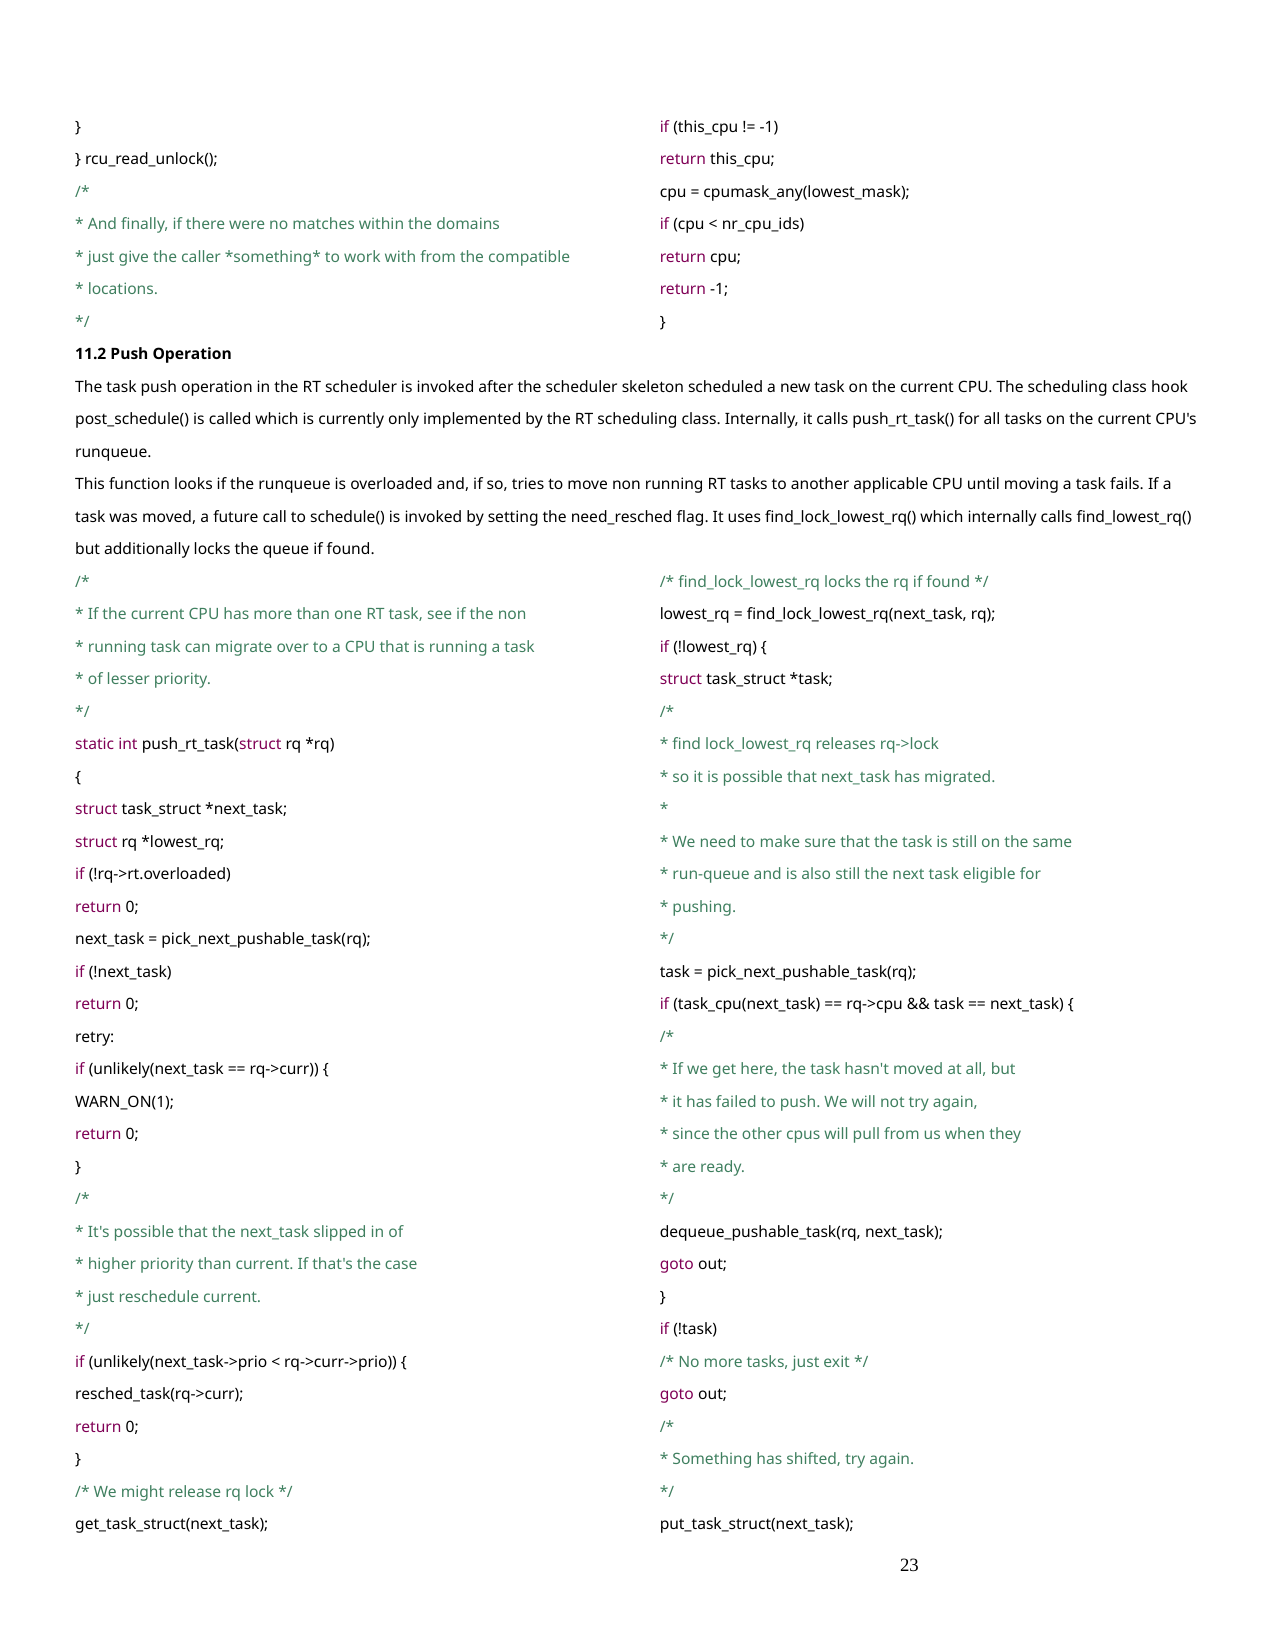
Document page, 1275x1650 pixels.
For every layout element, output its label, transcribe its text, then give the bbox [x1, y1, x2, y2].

text The task push operation in the RT scheduler is invoked after the scheduler skeleton scheduled a new task on the current CPU. The scheduling class hook post_schedule() is called which is currently only implemented by the RT scheduling class. Internally, it calls push_rt_task() for all tasks on the current CPU's runqueue. [75, 370, 1200, 467]
text * of lesser priority. [75, 662, 615, 695]
text if (!rq->rt.overloaded) [75, 857, 615, 890]
text /* [75, 565, 615, 597]
text return this_cpu; [659, 142, 1200, 175]
text /* We might release rq lock */ [75, 1475, 615, 1507]
text /* [659, 1410, 1200, 1442]
text task = pick_next_pushable_task(rq); [659, 955, 1200, 987]
text static int push_rt_task(struct rq *rq) [75, 727, 615, 760]
text if (task_cpu(next_task) == rq->cpu && task == next_task) { [659, 987, 1200, 1020]
text } [659, 1280, 1200, 1312]
text * since the other cpus will pull from us when they [659, 1117, 1200, 1150]
text * running task can migrate over to a CPU that is running a task [75, 630, 615, 662]
text } [75, 110, 615, 142]
text /* find_lock_lowest_rq locks the rq if found */ [659, 565, 1200, 597]
text * higher priority than current. If that's the case [75, 1247, 615, 1280]
text if (this_cpu != -1) [659, 110, 1200, 142]
text */ [659, 1182, 1200, 1215]
text retry: [75, 1020, 615, 1052]
text struct rq *lowest_rq; [75, 825, 615, 857]
text put_task_struct(next_task); [659, 1507, 1200, 1540]
text /* [659, 695, 1200, 727]
text * We need to make sure that the task is still on the same [659, 825, 1200, 857]
text * It's possible that the next_task slipped in of [75, 1215, 615, 1247]
text if (cpu < nr_cpu_ids) [659, 207, 1200, 240]
text if (!next_task) [75, 955, 615, 987]
text return 0; [75, 1410, 615, 1442]
text /* [75, 175, 615, 207]
text } [75, 1442, 615, 1475]
text * so it is possible that next_task has migrated. [659, 760, 1200, 792]
text if (unlikely(next_task == rq->curr)) { [75, 1052, 615, 1085]
text /* No more tasks, just exit */ [659, 1345, 1200, 1377]
text goto out; [659, 1377, 1200, 1410]
text * And finally, if there were no matches within the domains [75, 207, 615, 240]
text goto out; [659, 1247, 1200, 1280]
text if (unlikely(next_task->prio < rq->curr->prio)) { [75, 1345, 615, 1377]
text dequeue_pushable_task(rq, next_task); [659, 1215, 1200, 1247]
text /* [659, 1020, 1200, 1052]
text return 0; [75, 987, 615, 1020]
text } [75, 1150, 615, 1182]
text /* [75, 1182, 615, 1215]
text This function looks if the runqueue is overloaded and, if so, tries to move non running RT tasks to another applicable CPU until moving a task fails. If a task was moved, a future call to schedule() is invoked by setting the need_resched flag. It uses find_lock_lowest_rq() which internally calls find_lowest_rq() but additionally locks the queue if found. [75, 467, 1200, 565]
text */ [75, 305, 615, 337]
text struct task_struct *task; [659, 662, 1200, 695]
text cpu = cpumask_any(lowest_mask); [659, 175, 1200, 207]
text lowest_rq = find_lock_lowest_rq(next_task, rq); [659, 597, 1200, 630]
text * just reschedule current. [75, 1280, 615, 1312]
text */ [75, 695, 615, 727]
text resched_task(rq->curr); [75, 1377, 615, 1410]
text * pushing. [659, 890, 1200, 922]
text */ [659, 922, 1200, 955]
text * it has failed to push. We will not try again, [659, 1085, 1200, 1117]
text return 0; [75, 1117, 615, 1150]
text if (!lowest_rq) { [659, 630, 1200, 662]
text struct task_struct *next_task; [75, 792, 615, 825]
text * Something has shifted, try again. [659, 1442, 1200, 1475]
text * run-queue and is also still the next task eligible for [659, 857, 1200, 890]
text return -1; [659, 272, 1200, 305]
text */ [75, 1312, 615, 1345]
text * are ready. [659, 1150, 1200, 1182]
text * just give the caller *something* to work with from the compatible [75, 240, 615, 272]
text } rcu_read_unlock(); [75, 142, 615, 175]
text 11.2 Push Operation [75, 337, 1200, 370]
text WARN_ON(1); [75, 1085, 615, 1117]
text return 0; [75, 890, 615, 922]
text * find lock_lowest_rq releases rq->lock [659, 727, 1200, 760]
text return cpu; [659, 240, 1200, 272]
text * [659, 792, 1200, 825]
text get_task_struct(next_task); [75, 1507, 615, 1540]
text if (!task) [659, 1312, 1200, 1345]
text */ [659, 1475, 1200, 1507]
text } [659, 305, 1200, 337]
text * If the current CPU has more than one RT task, see if the non [75, 597, 615, 630]
text next_task = pick_next_pushable_task(rq); [75, 922, 615, 955]
text * If we get here, the task hasn't moved at all, but [659, 1052, 1200, 1085]
text { [75, 760, 615, 792]
text * locations. [75, 272, 615, 305]
